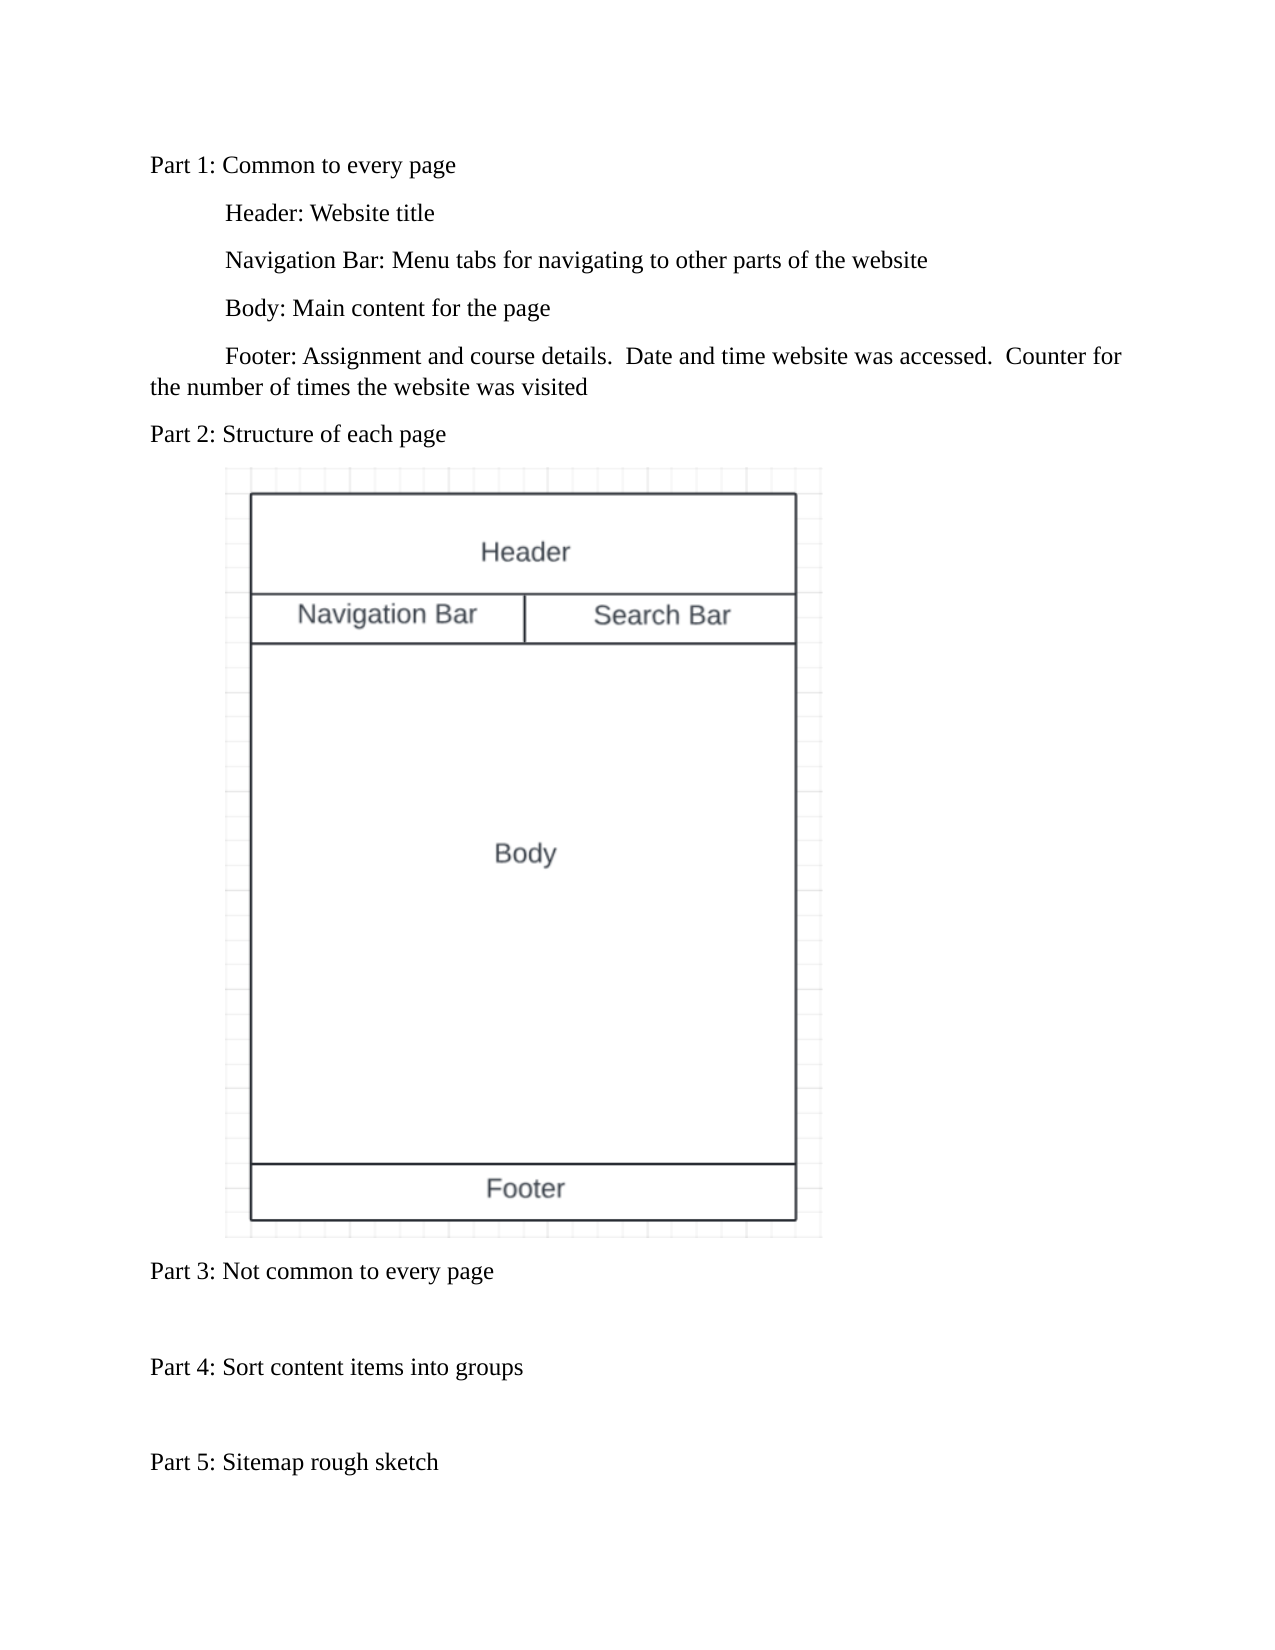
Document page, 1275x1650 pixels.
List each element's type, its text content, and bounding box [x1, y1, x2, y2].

text Part 2: Structure of each page [150, 419, 1125, 448]
text Navigation Bar: Menu tabs for navigating to other parts of the website [150, 245, 1125, 274]
text Body: Main content for the page [150, 293, 1125, 322]
text Part 5: Sitemap rough sketch [150, 1447, 1125, 1476]
text Footer: Assignment and course details. Date and time website was accessed. Counter for the number of times the website was visited [150, 341, 1125, 401]
text Part 3: Not common to every page [150, 1256, 1125, 1285]
text Part 1: Common to every page [150, 150, 1125, 179]
text Part 4: Sort content items into groups [150, 1352, 1125, 1381]
text Header: Website title [150, 198, 1125, 226]
picture [225, 467, 823, 1238]
